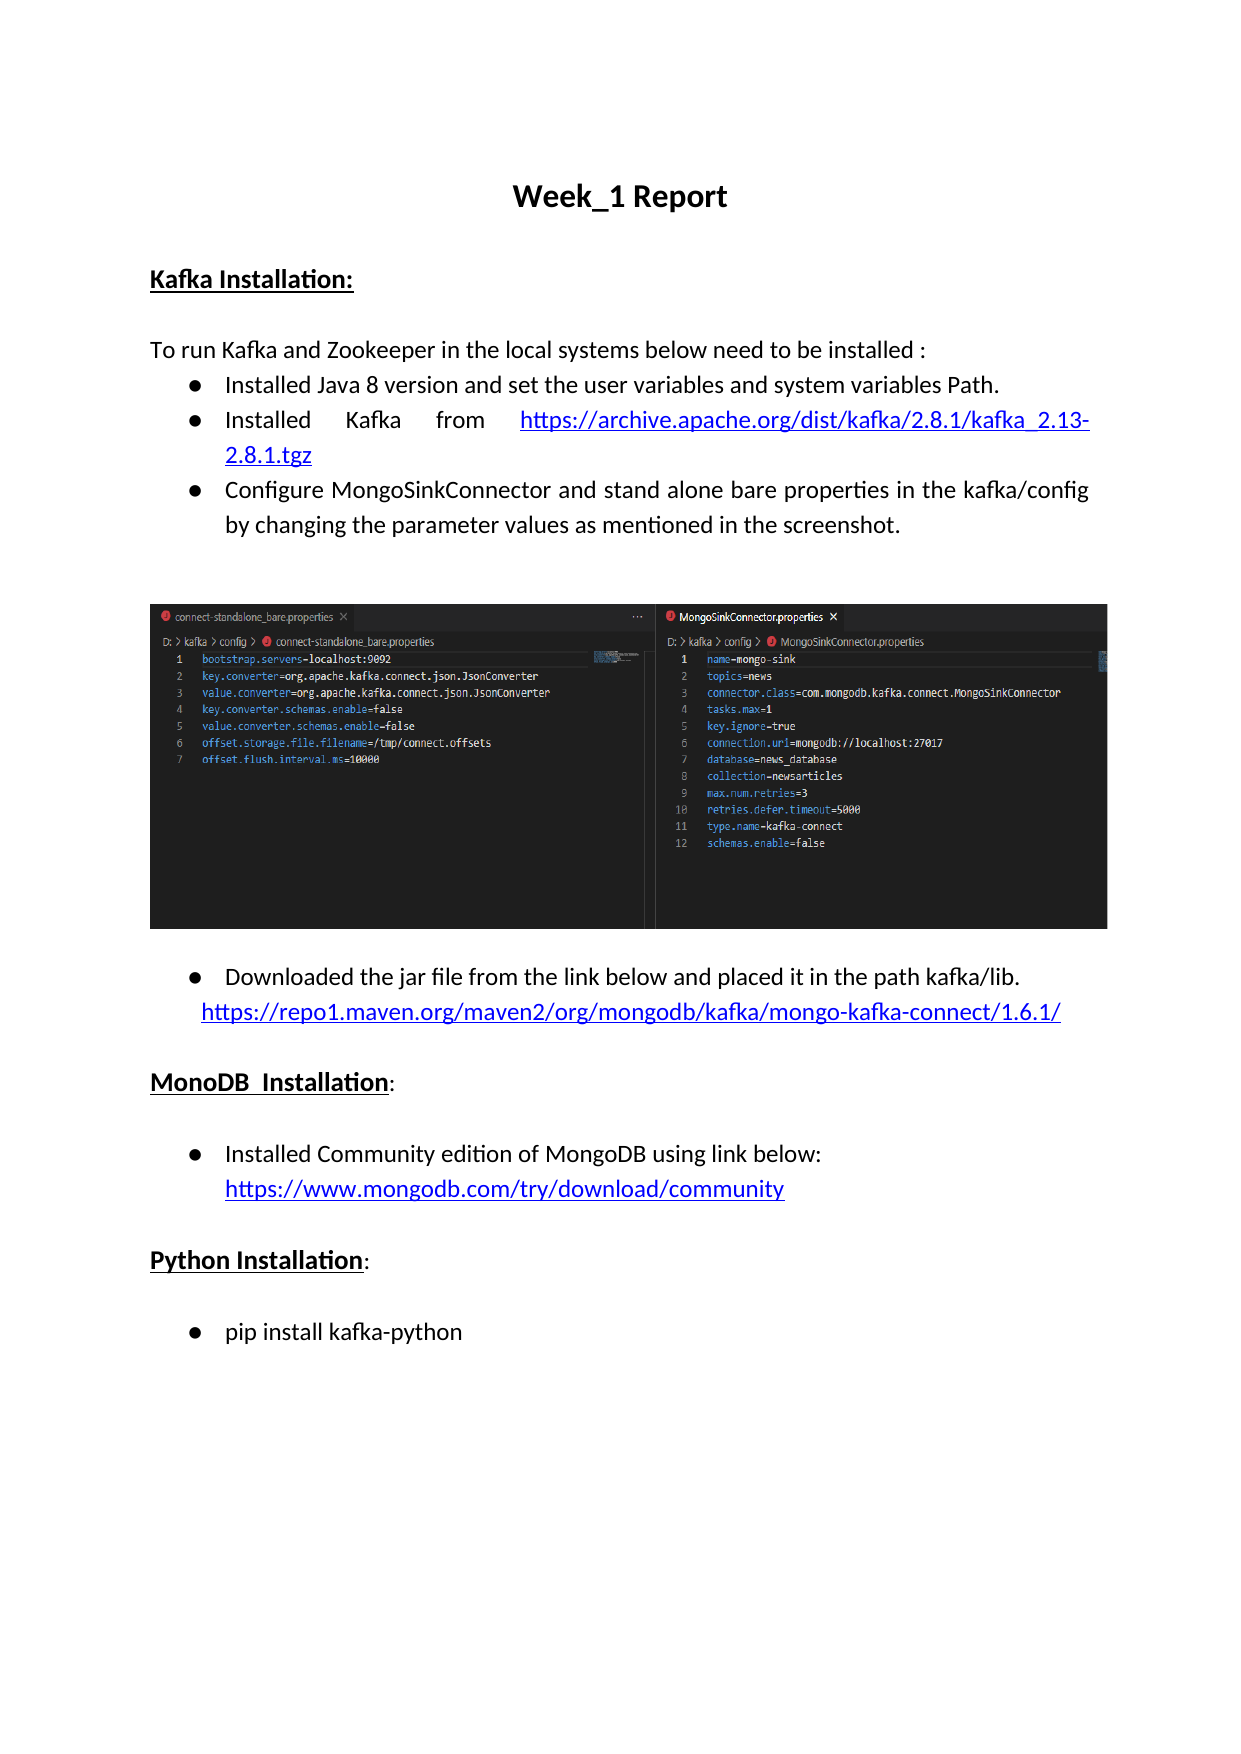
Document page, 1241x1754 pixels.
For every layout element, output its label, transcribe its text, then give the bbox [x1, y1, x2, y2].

text Python Installation: [150, 1243, 1090, 1277]
list Installed Kafka from https://archive.apache.org/dist/kafka/2.8.1/kafka_2.13-2.8.1.tgz [187, 404, 1090, 469]
text https://www.mongodb.com/try/download/community [225, 1173, 1090, 1204]
subtitle Week_1 Report [150, 175, 1090, 216]
picture [150, 604, 1108, 929]
list Installed Java 8 version and set the user variables and system variables Path. [187, 369, 1090, 399]
list Configure MongoSinkConnector and stand alone bare properties in the kafka/config by changing the parameter values as mentioned in the screenshot. [187, 474, 1090, 539]
text Kafka Installation: [150, 263, 1090, 296]
text https://repo1.maven.org/maven2/org/mongodb/kafka/mongo-kafka-connect/1.6.1/ [150, 996, 1090, 1026]
text To run Kafka and Zookeeper in the local systems below need to be installed : [150, 334, 1090, 364]
list Installed Community edition of MongoDB using link below: [187, 1138, 1090, 1169]
list pip install kafka-python [187, 1316, 1090, 1347]
list Downloaded the jar file from the link below and placed it in the path kafka/lib. [187, 961, 1090, 991]
text MonoDB Installation: [150, 1066, 1090, 1099]
